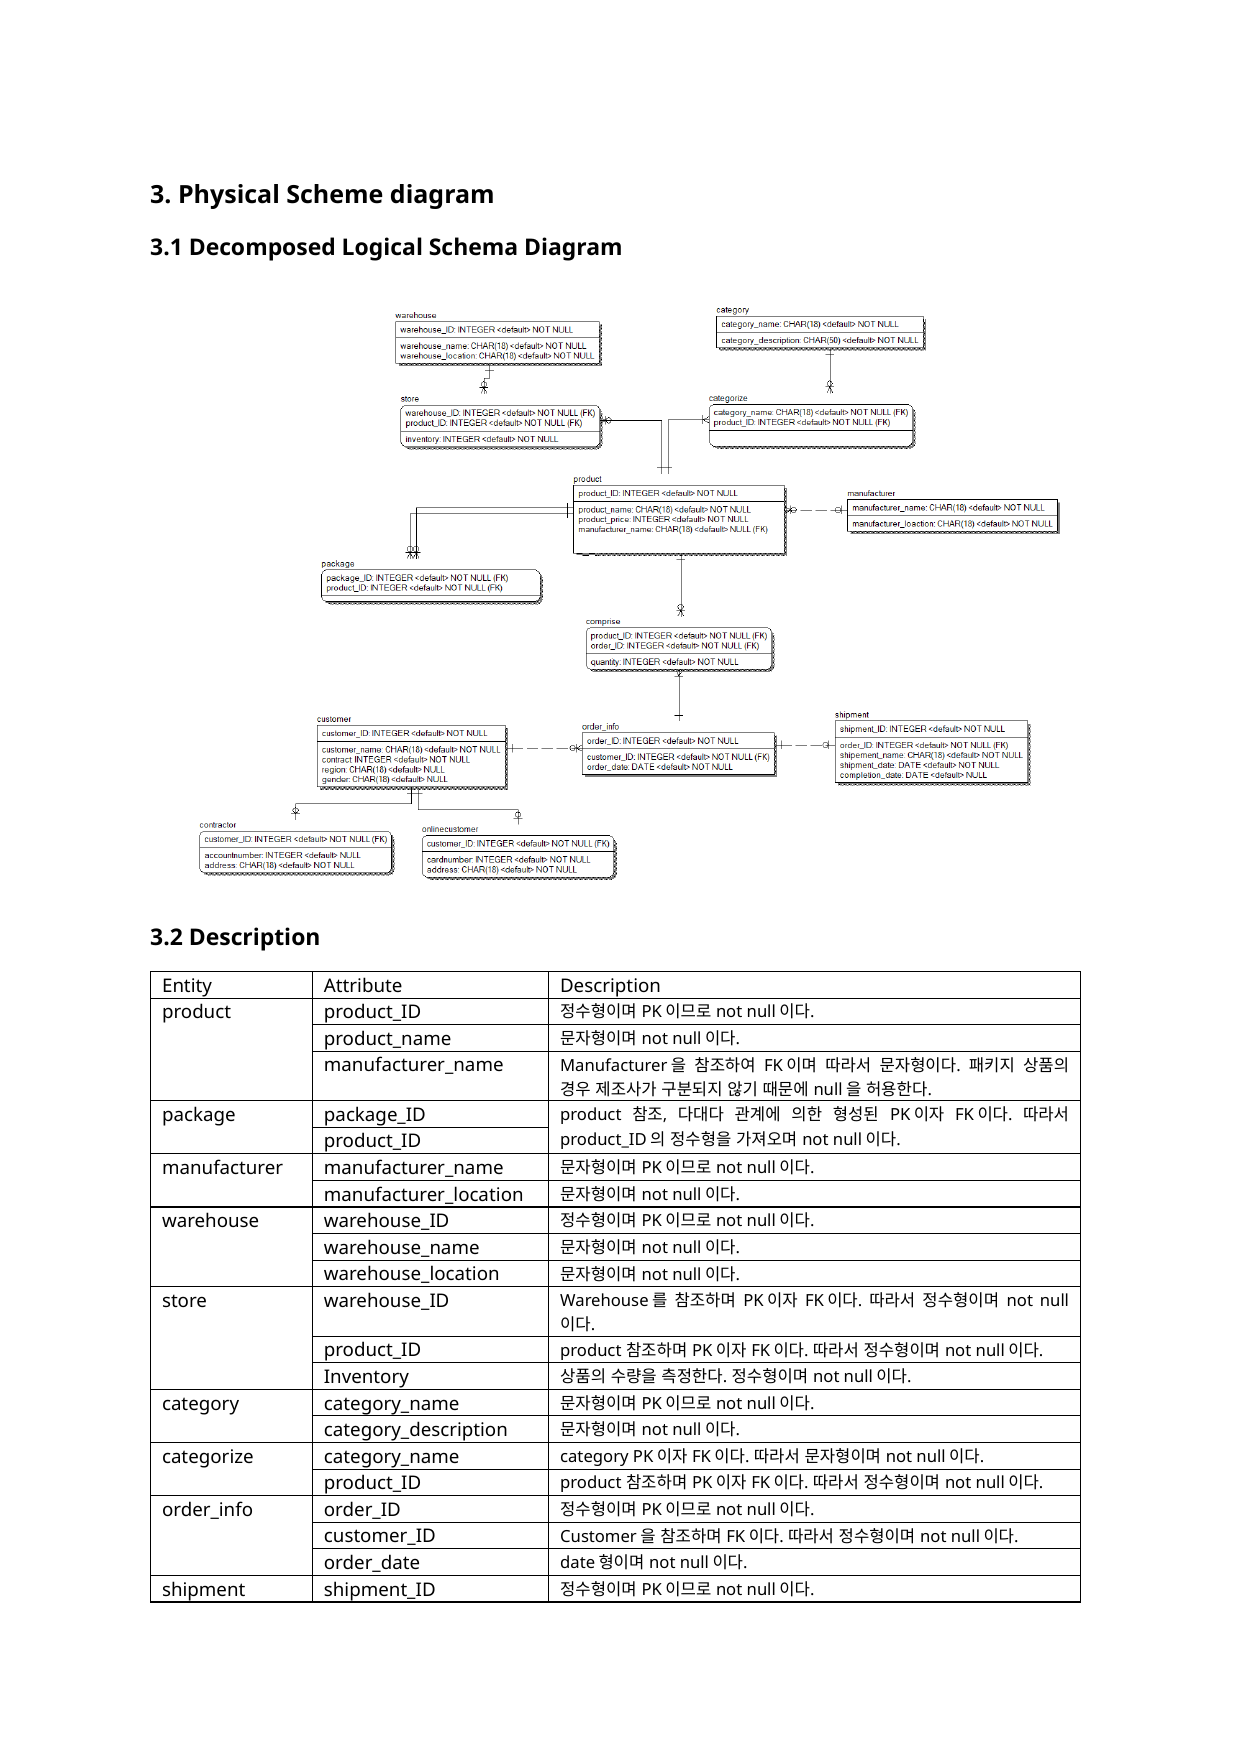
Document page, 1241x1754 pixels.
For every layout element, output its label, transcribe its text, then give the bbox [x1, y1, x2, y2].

table_cell Customer을 참조하며 FK이다. 따라서 정수형이며 not null이다. [549, 1523, 1080, 1548]
table_cell product_name [313, 1025, 548, 1051]
table_cell 정수형이며 PK이므로 not null이다. [549, 1576, 1080, 1601]
table_cell Inventory [313, 1363, 548, 1389]
table_cell warehouse [151, 1208, 312, 1286]
table_cell product 참조, 다대다 관계에 의한 형성된 PK이자 FK이다. 따라서 product_ID의 정수형을 가져오며 not null이다. [549, 1101, 1080, 1153]
table_cell categorize [151, 1443, 312, 1495]
text 3. Physical Scheme diagram [150, 177, 1090, 211]
table_cell 정수형이며 PK이므로 not null이다. [549, 1208, 1080, 1233]
table_cell manufacturer [151, 1154, 312, 1206]
table_header Description [549, 972, 1080, 997]
table_cell warehouse_location [313, 1261, 548, 1286]
table_cell warehouse_ID [313, 1287, 548, 1336]
table_cell warehouse_ID [313, 1208, 548, 1233]
table_cell product_ID [313, 1470, 548, 1495]
table_cell product 참조하며 PK이자 FK이다. 따라서 정수형이며 not null이다. [549, 1470, 1080, 1495]
table_cell store [151, 1287, 312, 1389]
table_cell package_ID [313, 1101, 548, 1127]
table_cell manufacturer_name [313, 1154, 548, 1180]
table_cell order_ID [313, 1496, 548, 1522]
table_cell category_name [313, 1443, 548, 1468]
table_cell shipment_ID [313, 1576, 548, 1601]
text 3.1 Decomposed Logical Schema Diagram [150, 231, 1090, 262]
table_header Entity [151, 972, 312, 997]
table_cell order_date [313, 1549, 548, 1575]
table_cell 문자형이며 not null이다. [549, 1234, 1080, 1259]
table_cell 문자형이며 not null이다. [549, 1181, 1080, 1206]
table_cell 정수형이며 PK이므로 not null이다. [549, 1496, 1080, 1522]
table_cell product 참조하며 PK이자 FK이다. 따라서 정수형이며 not null이다. [549, 1337, 1080, 1362]
table_cell manufacturer_name [313, 1052, 548, 1100]
table_cell 문자형이며 not null이다. [549, 1416, 1080, 1442]
table_cell 상품의 수량을 측정한다. 정수형이며 not null이다. [549, 1363, 1080, 1389]
picture [150, 281, 1091, 902]
table_cell category [151, 1390, 312, 1442]
table_cell customer_ID [313, 1523, 548, 1548]
table_cell 문자형이며 PK이므로 not null이다. [549, 1390, 1080, 1415]
text 3.2 Description [150, 921, 1090, 952]
table_cell order_info [151, 1496, 312, 1575]
table_header Attribute [313, 972, 548, 997]
table_cell warehouse_name [313, 1234, 548, 1259]
table_cell Manufacturer을 참조하여 FK이며 따라서 문자형이다. 패키지 상품의 경우 제조사가 구분되지 않기 때문에 null을 허용한다. [549, 1052, 1080, 1100]
table_cell category_description [313, 1416, 548, 1442]
table_cell shipment [151, 1576, 312, 1601]
table_cell Warehouse를 참조하며 PK이자 FK이다. 따라서 정수형이며 not null이다. [549, 1287, 1080, 1336]
table_cell 정수형이며 PK이므로 not null이다. [549, 999, 1080, 1024]
table_cell product [151, 999, 312, 1100]
table_cell category_name [313, 1390, 548, 1415]
table_cell product_ID [313, 999, 548, 1024]
table_cell 문자형이며 PK이므로 not null이다. [549, 1154, 1080, 1180]
table_cell 문자형이며 not null이다. [549, 1025, 1080, 1051]
table_cell 문자형이며 not null이다. [549, 1261, 1080, 1286]
table_cell product_ID [313, 1128, 548, 1153]
table_cell date형이며 not null이다. [549, 1549, 1080, 1575]
table_cell manufacturer_location [313, 1181, 548, 1206]
table_cell category PK이자 FK이다. 따라서 문자형이며 not null이다. [549, 1443, 1080, 1468]
table_cell package [151, 1101, 312, 1153]
table_cell product_ID [313, 1337, 548, 1362]
